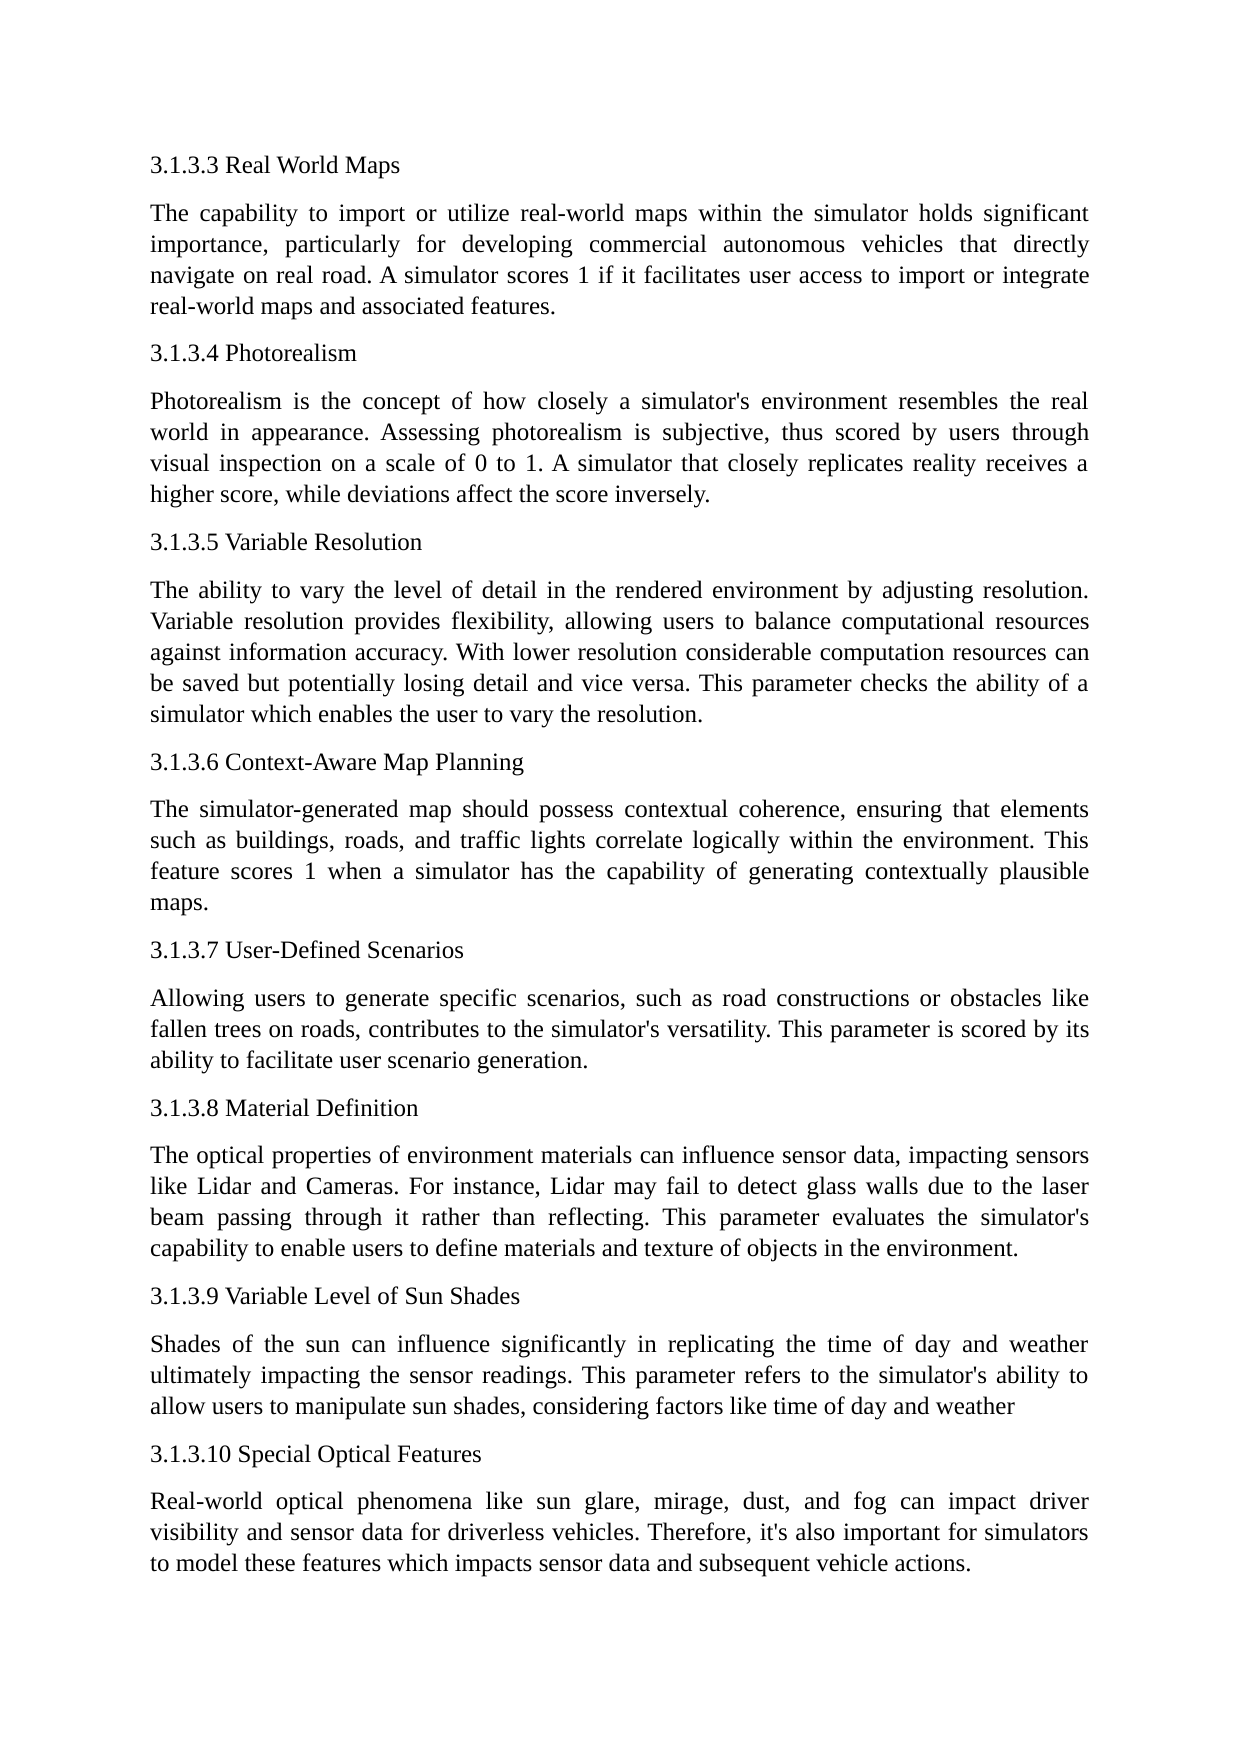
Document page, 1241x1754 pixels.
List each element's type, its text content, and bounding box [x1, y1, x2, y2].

text The ability to vary the level of detail in the rendered environment by adjusting resolution. Variable resolution provides flexibility, allowing users to balance computational resources against information accuracy. With lower resolution considerable computation resources can be saved but potentially losing detail and vice versa. This parameter checks the ability of a simulator which enables the user to vary the resolution. [150, 575, 1090, 728]
text 3.1.3.6 Context-Aware Map Planning [150, 747, 1090, 775]
text Photorealism is the concept of how closely a simulator's environment resembles the real world in appearance. Assessing photorealism is subjective, thus scored by users through visual inspection on a scale of 0 to 1. A simulator that closely replicates reality receives a higher score, while deviations affect the score inversely. [150, 386, 1090, 508]
text The capability to import or utilize real-world maps within the simulator holds significant importance, particularly for developing commercial autonomous vehicles that directly navigate on real road. A simulator scores 1 if it facilitates user access to import or integrate real-world maps and associated features. [150, 198, 1090, 319]
text 3.1.3.8 Material Definition [150, 1093, 1090, 1121]
text The optical properties of environment materials can influence sensor data, impacting sensors like Lidar and Cameras. For instance, Lidar may fail to detect glass walls due to the laser beam passing through it rather than reflecting. This parameter evaluates the simulator's capability to enable users to define materials and texture of objects in the environment. [150, 1140, 1090, 1262]
text 3.1.3.9 Variable Level of Sun Shades [150, 1281, 1090, 1310]
text 3.1.3.5 Variable Resolution [150, 527, 1090, 556]
text 3.1.3.7 User-Defined Scenarios [150, 935, 1090, 964]
text 3.1.3.3 Real World Maps [150, 150, 1090, 179]
text 3.1.3.4 Photorealism [150, 338, 1090, 367]
text Allowing users to generate specific scenarios, such as road constructions or obstacles like fallen trees on roads, contributes to the simulator's versatility. This parameter is scored by its ability to facilitate user scenario generation. [150, 983, 1090, 1074]
text The simulator-generated map should possess contextual coherence, ensuring that elements such as buildings, roads, and traffic lights correlate logically within the environment. This feature scores 1 when a simulator has the capability of generating contextually plausible maps. [150, 794, 1090, 916]
text 3.1.3.10 Special Optical Features [150, 1439, 1090, 1467]
